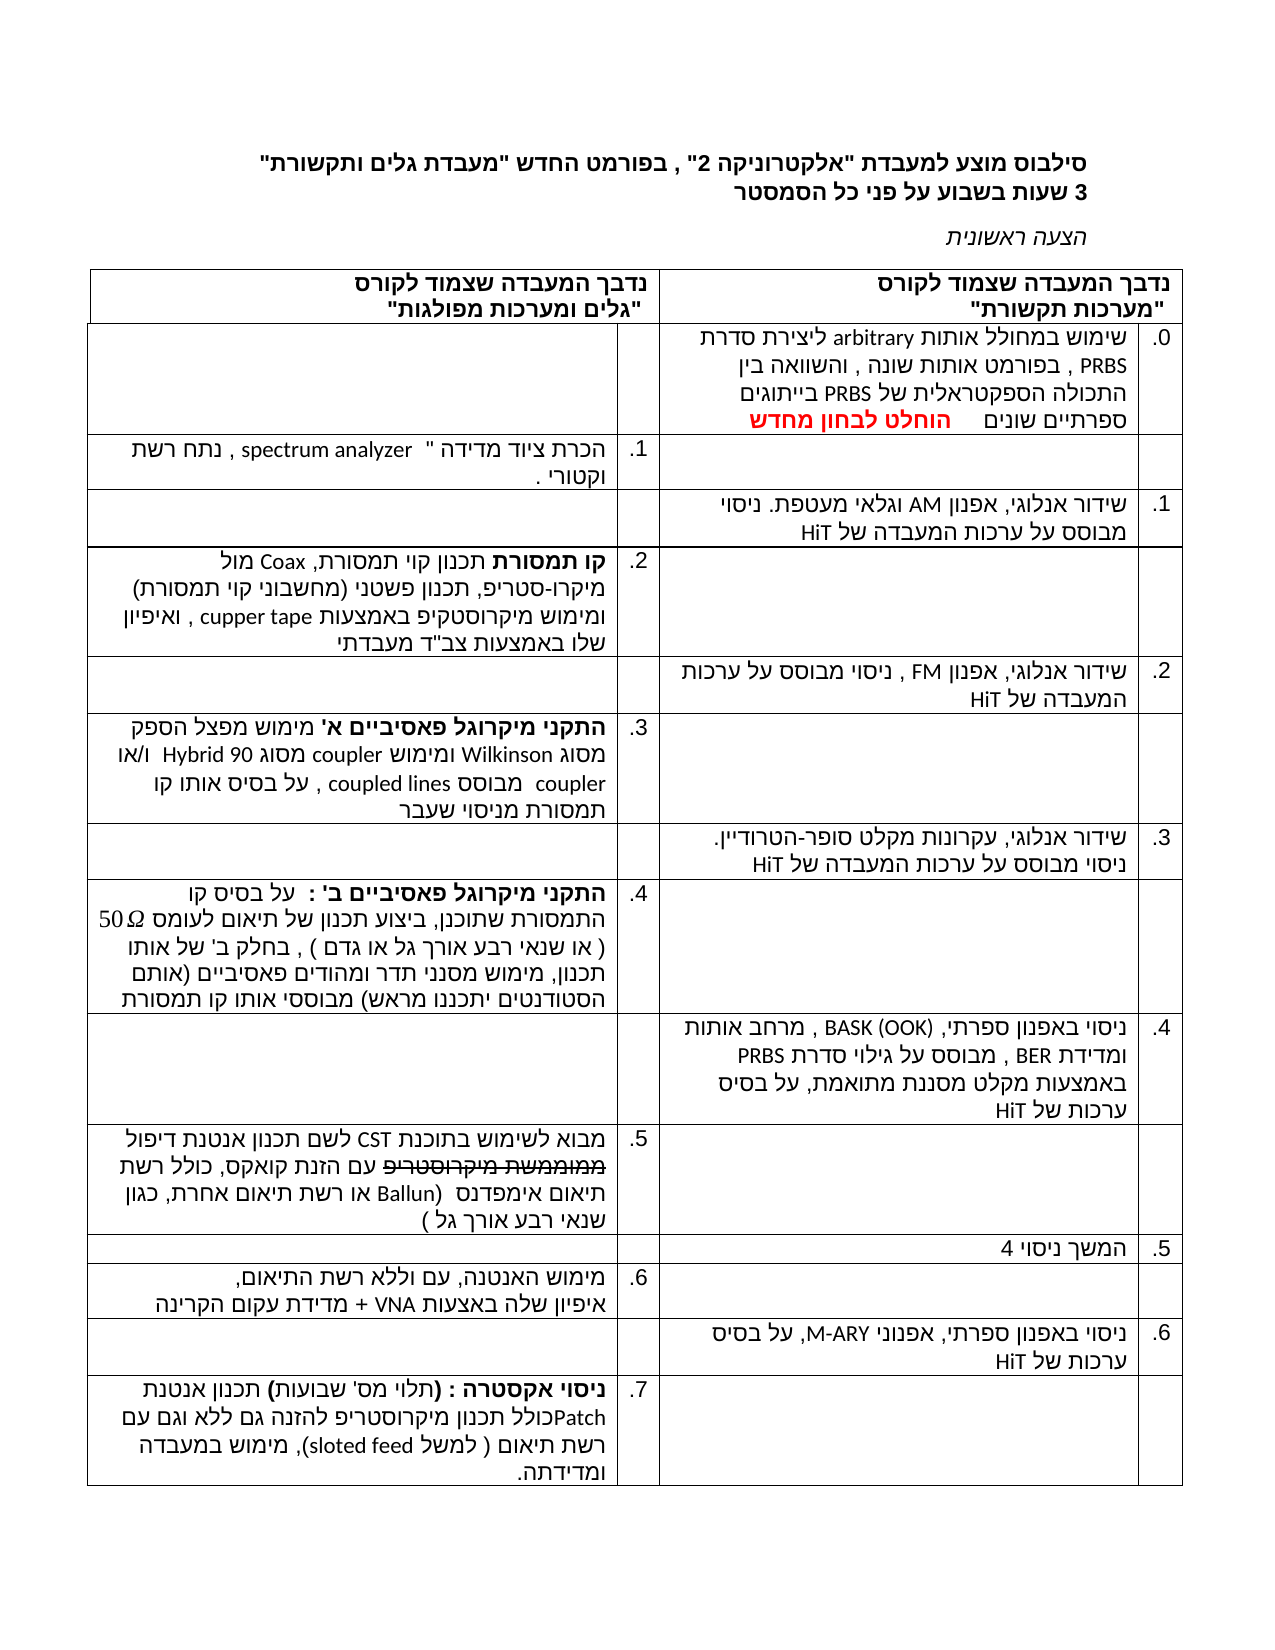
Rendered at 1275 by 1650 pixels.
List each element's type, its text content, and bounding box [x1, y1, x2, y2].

table_cell [1139, 1376, 1182, 1485]
table_cell 2. [618, 548, 659, 656]
table_cell 6. [618, 1264, 659, 1318]
table_cell ניסוי באפנון ספרתי, BASK (OOK) , מרחב אותות ומדידת BER , מבוסס על גילוי סדרת PRBS באמצעות מקלט מסננת מתואמת, על בסיס ערכות של HiT [660, 1014, 1138, 1124]
table_cell [618, 657, 659, 713]
table_cell 1. [618, 435, 659, 489]
table_cell התקני מיקרוגל פאסיביים ב' : על בסיס קו התמסורת שתוכנן, ביצוע תכנון של תיאום לעומס ( או שנאי רבע אורך גל או גדם ) , בחלק ב' של אותו תכנון, מימוש מסנני תדר ומהודים פאסיביים (אותם הסטודנטים יתכננו מראש) מבוססי אותו קו תמסורת [88, 880, 617, 1012]
table_cell מבוא לשימוש בתוכנת CST לשם תכנון אנטנת דיפול ממוממשת מיקרוסטריפ עם הזנת קואקס, כולל רשת תיאום אימפדנס (Ballun או רשת תיאום אחרת, כגון שנאי רבע אורך גל ) [88, 1125, 617, 1234]
table_cell [618, 1014, 659, 1124]
table_cell 0. [1139, 324, 1182, 434]
table_cell [660, 714, 1138, 823]
table_cell [1139, 1264, 1182, 1318]
table_cell [660, 1125, 1138, 1234]
table_cell [660, 1376, 1138, 1485]
text סילבוס מוצע למעבדת "אלקטרוניקה 2" , בפורמט החדש "מעבדת גלים ותקשורת" 3 שעות בשבוע על פני כל הסמסטר [187, 150, 1087, 205]
table_cell המשך ניסוי 4 [660, 1235, 1138, 1263]
table_cell הכרת ציוד מדידה " spectrum analyzer , נתח רשת וקטורי . [88, 435, 617, 489]
table_cell [1139, 435, 1182, 489]
text הצעה ראשונית [187, 223, 1087, 250]
table_cell [618, 824, 659, 878]
table_cell מימוש האנטנה, עם וללא רשת התיאום, איפיון שלה באצעות VNA + מדידת עקום הקרינה [88, 1264, 617, 1318]
table_cell שידור אנלוגי, אפנון AM וגלאי מעטפת. ניסוי מבוסס על ערכות המעבדה של HiT [660, 490, 1138, 546]
table_cell [1139, 880, 1182, 1012]
table_cell ניסוי באפנון ספרתי, אפנוני M-ARY, על בסיס ערכות של HiT [660, 1319, 1138, 1375]
table_cell [660, 1264, 1138, 1318]
table_cell [1139, 714, 1182, 823]
table_cell 7. [618, 1376, 659, 1485]
table_cell [88, 324, 617, 434]
table_cell קו תמסורת תכנון קוי תמסורת, Coax מול מיקרו-סטריפ, תכנון פשטני (מחשבוני קוי תמסורת) ומימוש מיקרוסטקיפ באמצעות cupper tape , ואיפיון שלו באמצעות צב"ד מעבדתי [88, 548, 617, 656]
table_cell 6. [1139, 1319, 1182, 1375]
table_cell 4. [1139, 1014, 1182, 1124]
table_cell שידור אנלוגי, עקרונות מקלט סופר-הטרודיין. ניסוי מבוסס על ערכות המעבדה של HiT [660, 824, 1138, 878]
table_header נדבך המעבדה שצמוד לקורס "גלים ומערכות מפולגות" [91, 270, 659, 322]
table_header נדבך המעבדה שצמוד לקורס "מערכות תקשורת" [660, 270, 1182, 322]
table_cell [618, 1235, 659, 1263]
table_cell [1139, 1125, 1182, 1234]
table_cell ניסוי אקסטרה : (תלוי מס' שבועות) תכנון אנטנת Patchכולל תכנון מיקרוסטריפ להזנה גם ללא וגם עם רשת תיאום ( למשל sloted feed), מימוש במעבדה ומדידתה. [88, 1376, 617, 1485]
table_cell 5. [1139, 1235, 1182, 1263]
table_cell [88, 824, 617, 878]
table_cell 4. [618, 880, 659, 1012]
table_cell [88, 490, 617, 546]
table_cell [88, 657, 617, 713]
table_cell [660, 435, 1138, 489]
table_cell [660, 548, 1138, 656]
table_cell שידור אנלוגי, אפנון FM , ניסוי מבוסס על ערכות המעבדה של HiT [660, 657, 1138, 713]
table_cell [88, 1014, 617, 1124]
table_cell [88, 1319, 617, 1375]
table_cell [618, 1319, 659, 1375]
table_cell 3. [618, 714, 659, 823]
table_cell 2. [1139, 657, 1182, 713]
table_cell התקני מיקרוגל פאסיביים א' מימוש מפצל הספק מסוג Wilkinson ומימוש coupler מסוג Hybrid 90 ו/או coupler מבוסס coupled lines , על בסיס אותו קו תמסורת מניסוי שעבר [88, 714, 617, 823]
table_cell שימוש במחולל אותות arbitrary ליצירת סדרת PRBS , בפורמט אותות שונה , והשוואה בין התכולה הספקטראלית של PRBS בייתוגים ספרתיים שונים הוחלט לבחון מחדש [660, 324, 1138, 434]
table_cell [660, 880, 1138, 1012]
table_cell [618, 490, 659, 546]
table_cell 1. [1139, 490, 1182, 546]
table_cell [1139, 548, 1182, 656]
table_cell [618, 324, 659, 434]
table_cell [88, 1235, 617, 1263]
table_cell 3. [1139, 824, 1182, 878]
table_cell 5. [618, 1125, 659, 1234]
